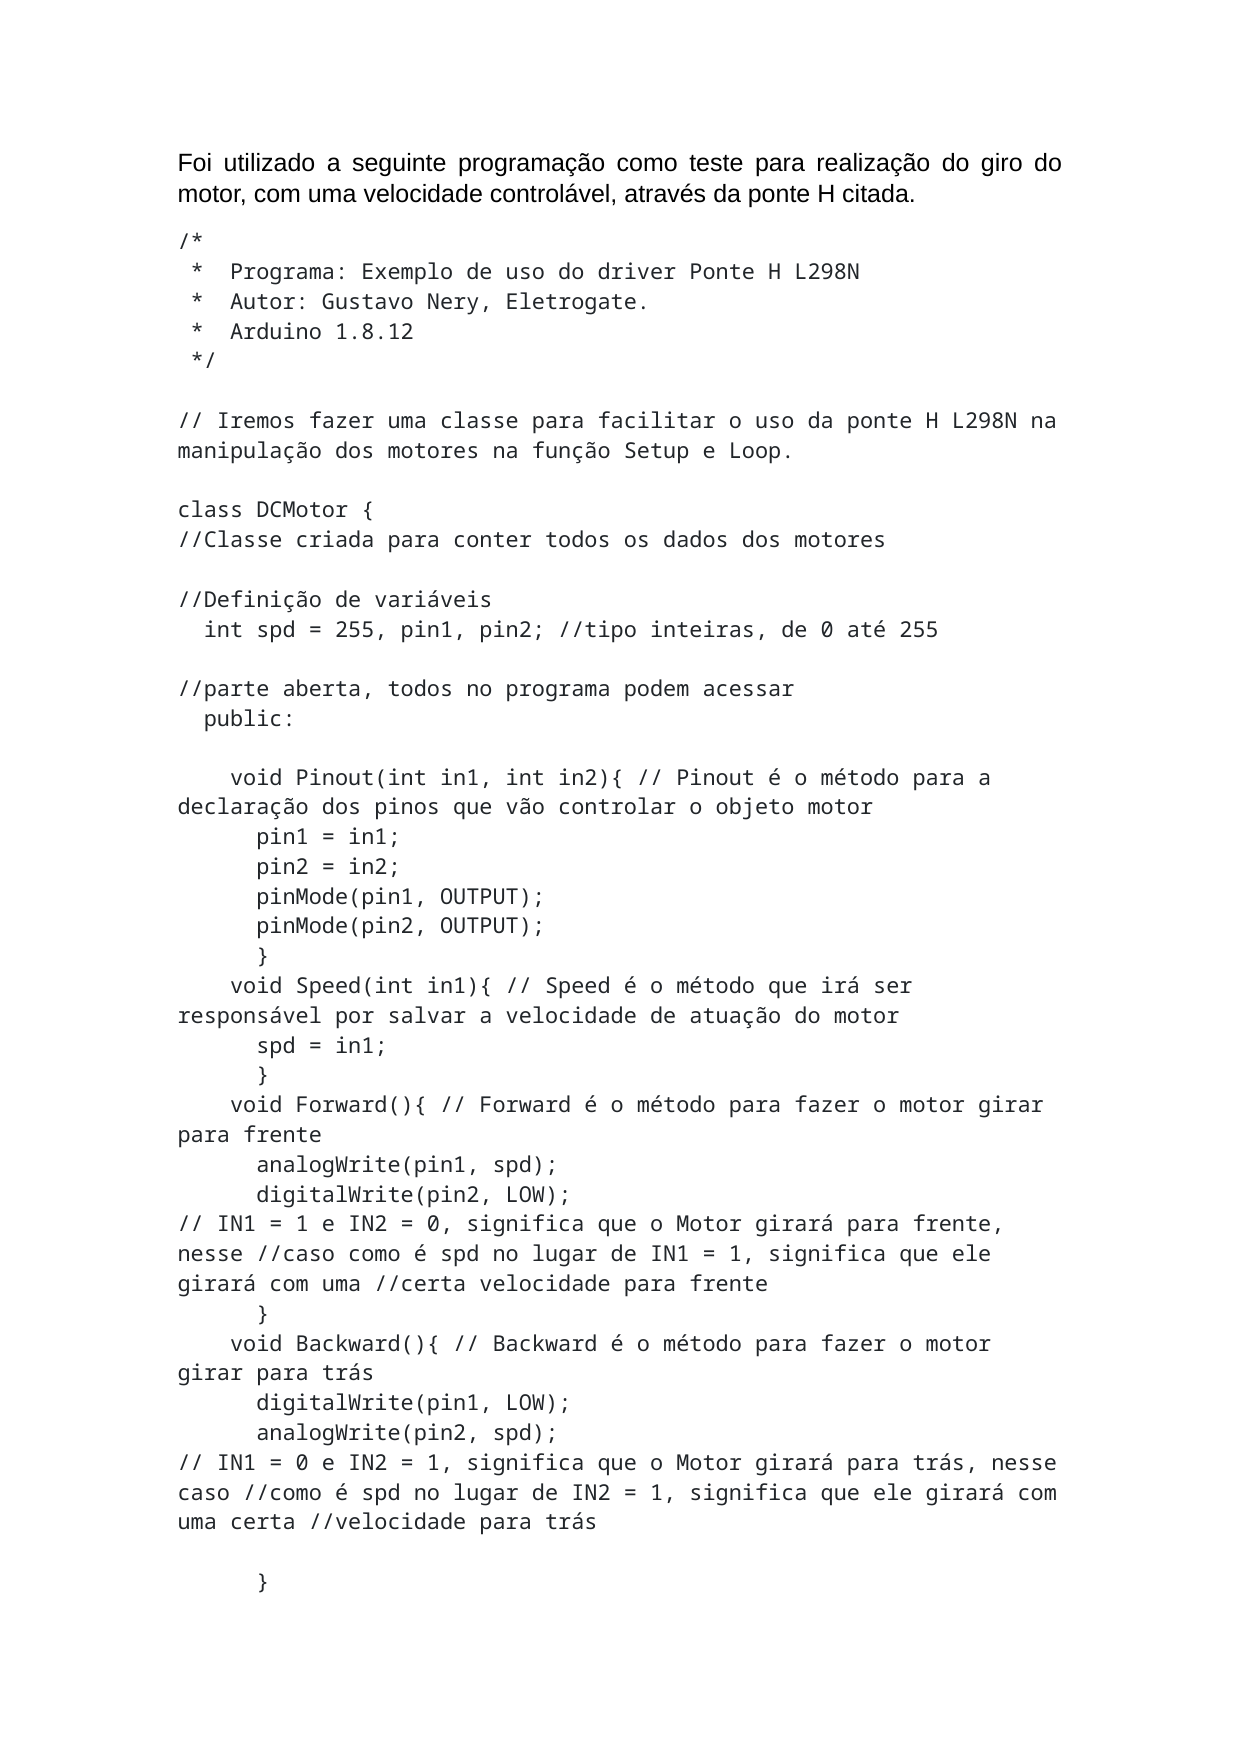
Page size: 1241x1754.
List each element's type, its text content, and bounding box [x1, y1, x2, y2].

text pin1 = in1; [177, 821, 1063, 851]
text analogWrite(pin1, spd); [177, 1149, 1063, 1179]
text public: [177, 703, 1063, 733]
text // IN1 = 0 e IN2 = 1, significa que o Motor girará para trás, nesse caso //como é spd no lugar de IN2 = 1, significa que ele girará com uma certa //velocidade para trás [177, 1447, 1063, 1536]
text /* [177, 226, 1063, 256]
text // Iremos fazer uma classe para facilitar o uso da ponte H L298N na manipulação dos motores na função Setup e Loop. [177, 405, 1063, 465]
text * Programa: Exemplo de uso do driver Ponte H L298N [177, 256, 1063, 286]
text pinMode(pin1, OUTPUT); [177, 881, 1063, 911]
text Foi utilizado a seguinte programação como teste para realização do giro do motor, com uma velocidade controlável, através da ponte H citada. [177, 148, 1063, 207]
text } [177, 1298, 1063, 1328]
text } [177, 1059, 1063, 1089]
text // IN1 = 1 e IN2 = 0, significa que o Motor girará para frente, nesse //caso como é spd no lugar de IN1 = 1, significa que ele girará com uma //certa velocidade para frente [177, 1208, 1063, 1298]
text void Speed(int in1){ // Speed é o método que irá ser responsável por salvar a velocidade de atuação do motor [177, 970, 1063, 1030]
text class DCMotor { [177, 494, 1063, 524]
text void Pinout(int in1, int in2){ // Pinout é o método para a declaração dos pinos que vão controlar o objeto motor [177, 762, 1063, 821]
text } [177, 1566, 1063, 1596]
text //parte aberta, todos no programa podem acessar [177, 673, 1063, 703]
text } [177, 940, 1063, 970]
text digitalWrite(pin2, LOW); [177, 1179, 1063, 1208]
text digitalWrite(pin1, LOW); [177, 1387, 1063, 1417]
text void Backward(){ // Backward é o método para fazer o motor girar para trás [177, 1328, 1063, 1387]
text pin2 = in2; [177, 851, 1063, 881]
text * Arduino 1.8.12 [177, 316, 1063, 346]
text //Definição de variáveis [177, 584, 1063, 614]
text pinMode(pin2, OUTPUT); [177, 911, 1063, 940]
text void Forward(){ // Forward é o método para fazer o motor girar para frente [177, 1089, 1063, 1149]
text */ [177, 346, 1063, 375]
text * Autor: Gustavo Nery, Eletrogate. [177, 286, 1063, 316]
text int spd = 255, pin1, pin2; //tipo inteiras, de 0 até 255 [177, 614, 1063, 643]
text analogWrite(pin2, spd); [177, 1417, 1063, 1447]
text //Classe criada para conter todos os dados dos motores [177, 524, 1063, 554]
text spd = in1; [177, 1030, 1063, 1059]
